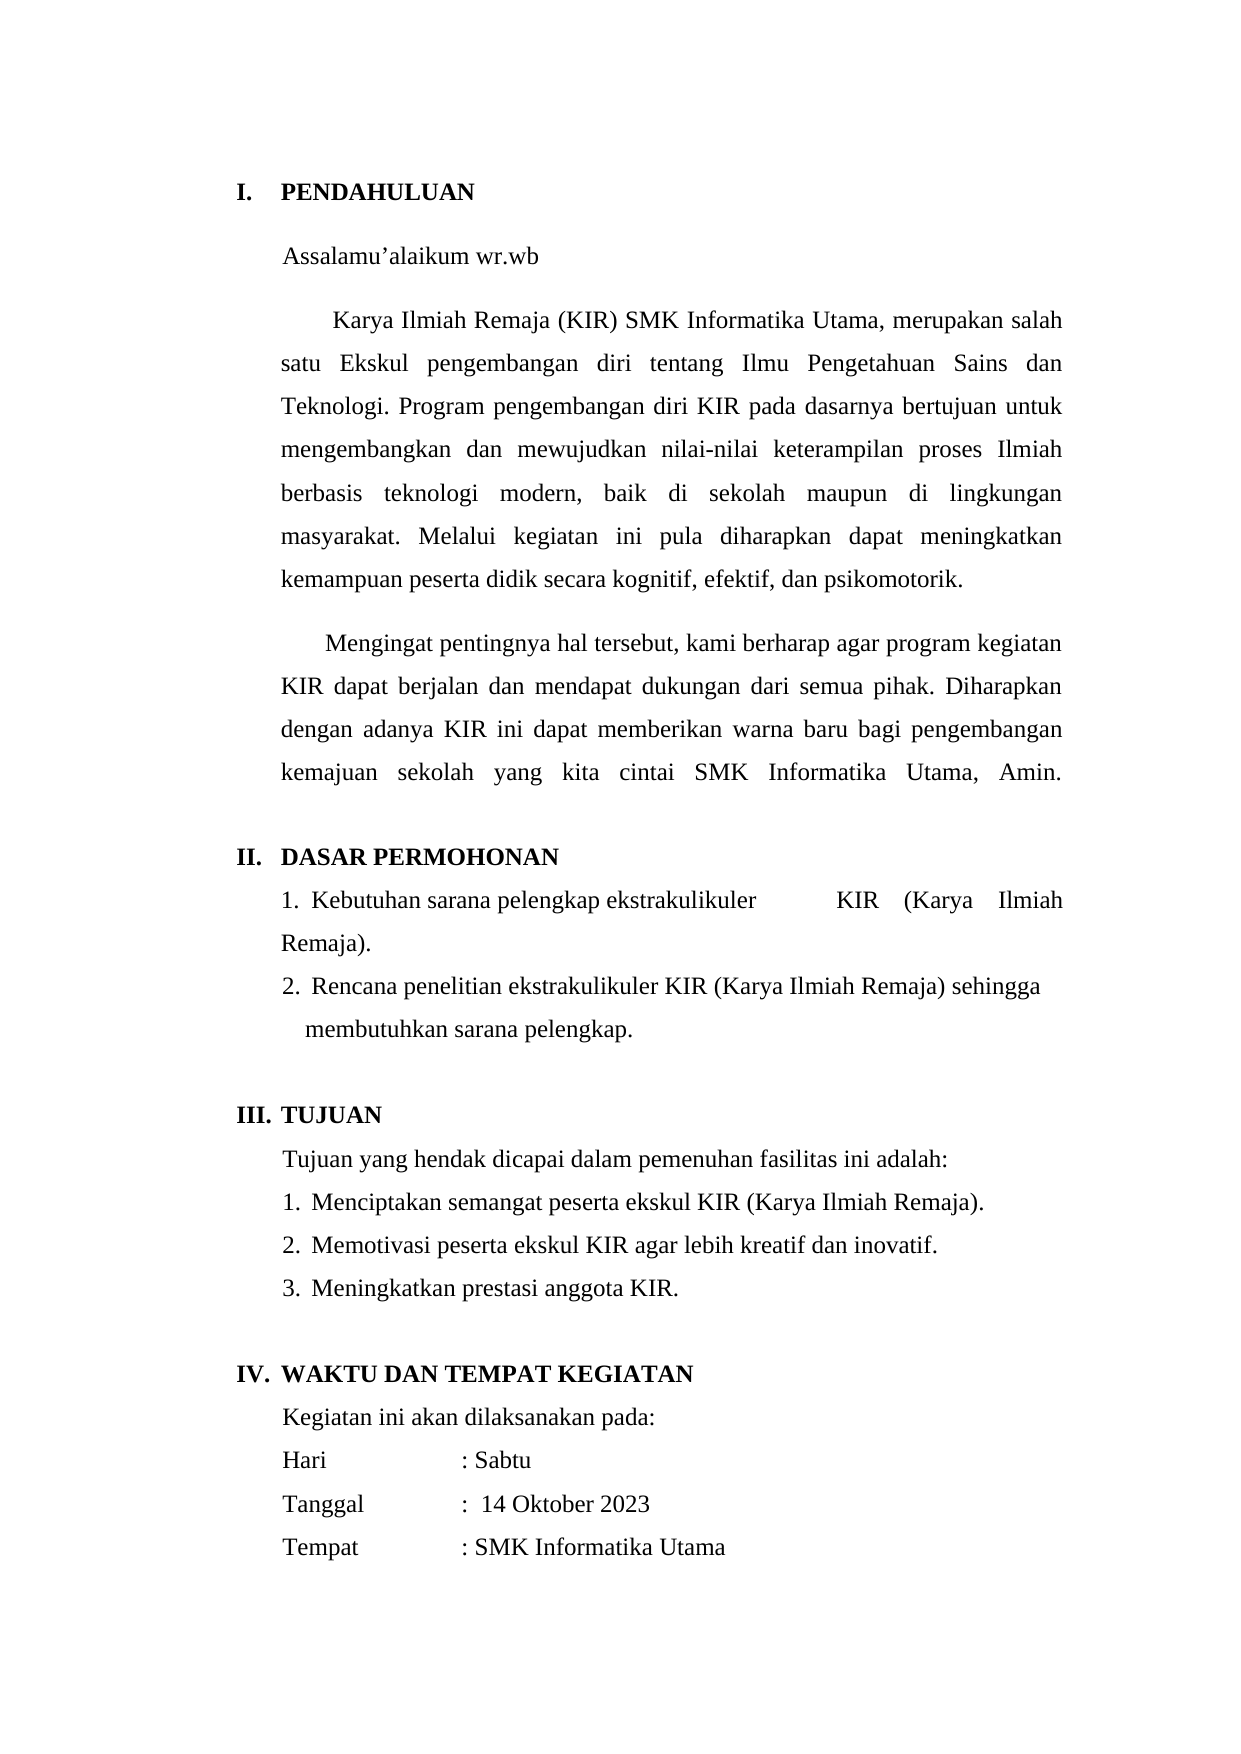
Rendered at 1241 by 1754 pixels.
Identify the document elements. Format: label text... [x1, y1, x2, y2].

list Memotivasi peserta ekskul KIR agar lebih kreatif dan inovatif. [236, 1230, 1063, 1259]
text Tujuan yang hendak dicapai dalam pemenuhan fasilitas ini adalah: [236, 1144, 1063, 1172]
list Meningkatkan prestasi anggota KIR. [236, 1273, 1063, 1302]
list PENDAHULUAN [236, 177, 1063, 206]
text Assalamu’alaikum wr.wb [236, 241, 1063, 270]
list DASAR PERMOHONAN [236, 842, 1063, 871]
text membutuhkan sarana pelengkap. [236, 1014, 1063, 1043]
text Tempat : SMK Informatika Utama [282, 1532, 1063, 1561]
text Karya Ilmiah Remaja (KIR) SMK Informatika Utama, merupakan salah satu Ekskul pengembangan diri tentang Ilmu Pengetahuan Sains dan Teknologi. Program pengembangan diri KIR pada dasarnya bertujuan untuk mengembangkan dan mewujudkan nilai-nilai keterampilan proses Ilmiah berbasis teknologi modern, baik di sekolah maupun di lingkungan masyarakat. Melalui kegiatan ini pula diharapkan dapat meningkatkan kemampuan peserta didik secara kognitif, efektif, dan psikomotorik. [281, 305, 1063, 593]
list Rencana penelitian ekstrakulikuler KIR (Karya Ilmiah Remaja) sehingga [258, 971, 1063, 1000]
text Tanggal : 14 Oktober 2023 [282, 1489, 1063, 1517]
text Hari : Sabtu [282, 1446, 1063, 1474]
list Kebutuhan sarana pelengkap ekstrakulikuler KIR (Karya Ilmiah Remaja). [281, 885, 1063, 957]
text Kegiatan ini akan dilaksanakan pada: [255, 1402, 1063, 1431]
list TUJUAN [236, 1101, 1063, 1129]
list Menciptakan semangat peserta ekskul KIR (Karya Ilmiah Remaja). [236, 1187, 1063, 1216]
list WAKTU DAN TEMPAT KEGIATAN [236, 1359, 1063, 1388]
text Mengingat pentingnya hal tersebut, kami berharap agar program kegiatan KIR dapat berjalan dan mendapat dukungan dari semua pihak. Diharapkan dengan adanya KIR ini dapat memberikan warna baru bagi pengembangan kemajuan sekolah yang kita cintai SMK Informatika Utama, Amin. [281, 628, 1063, 828]
